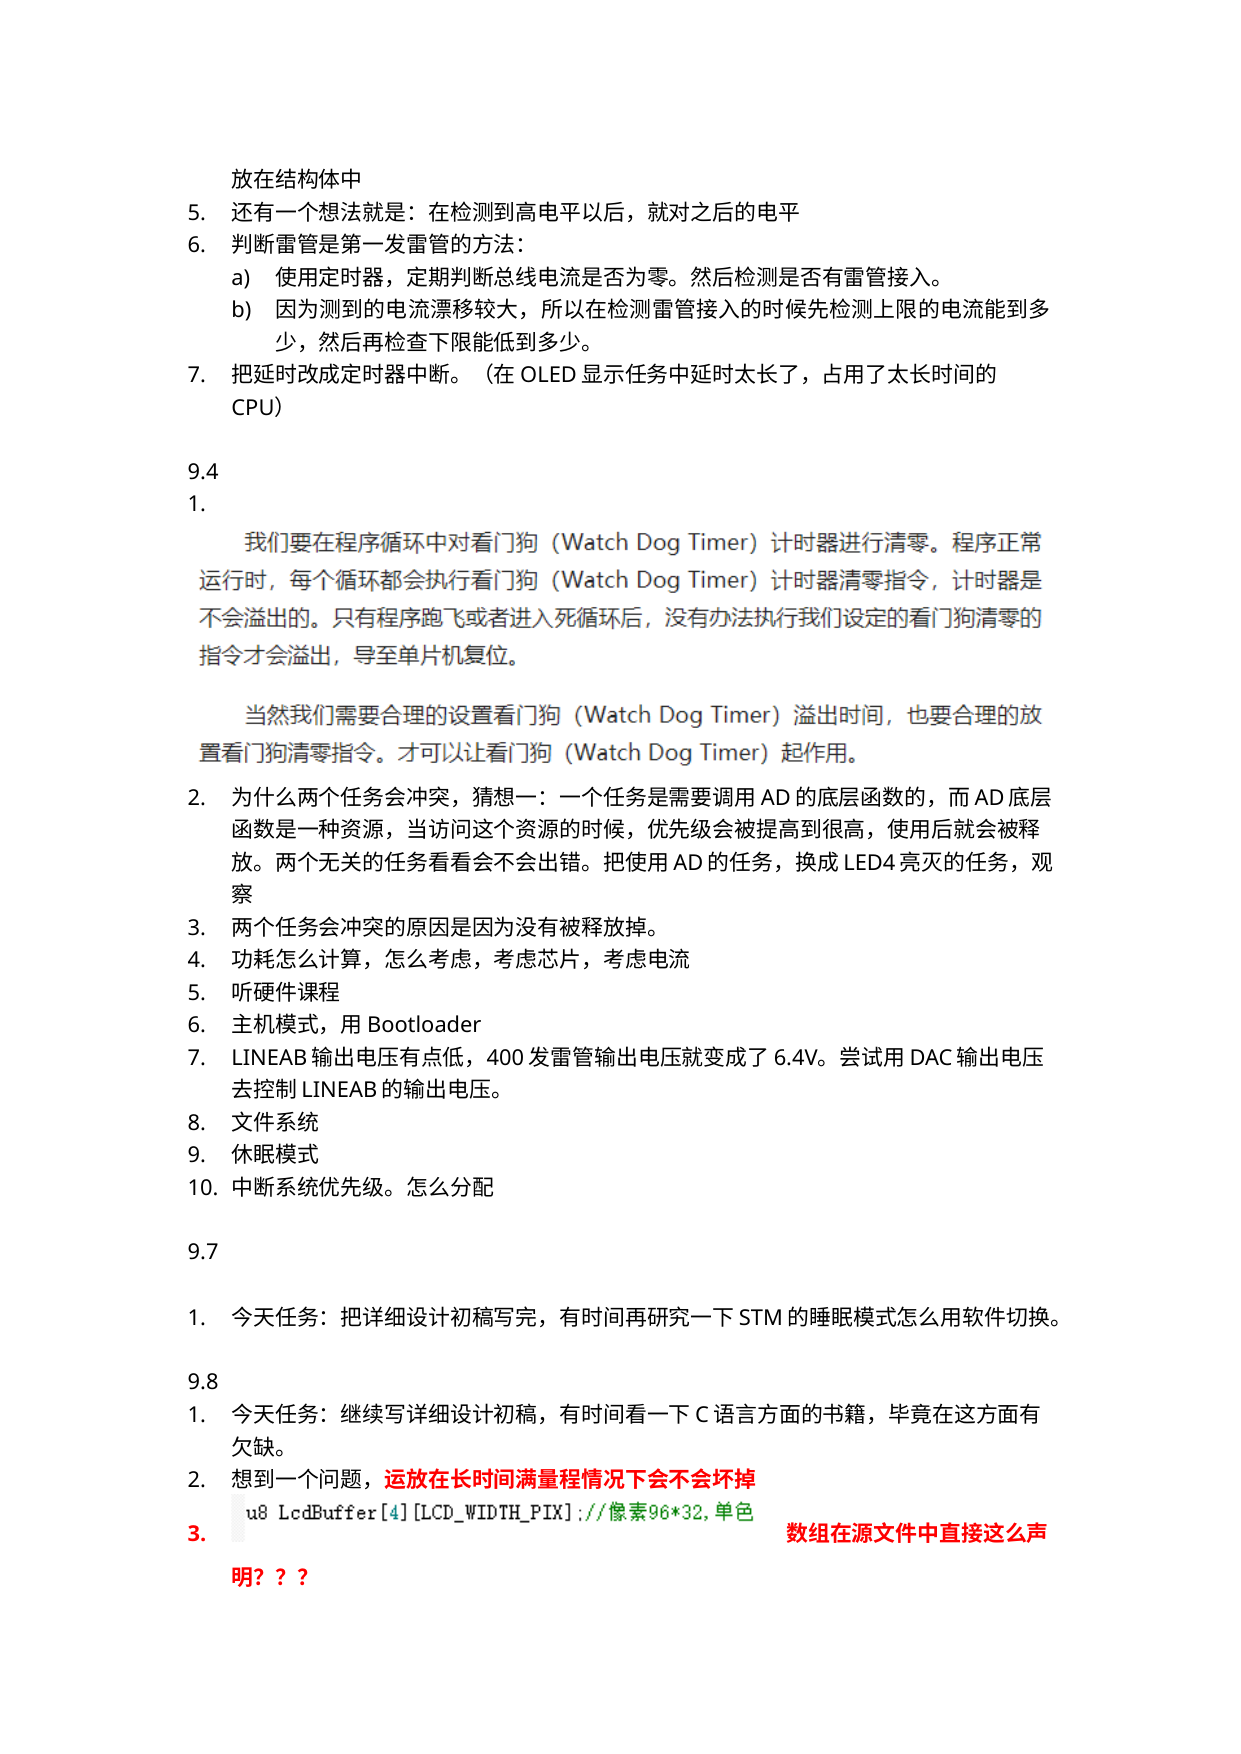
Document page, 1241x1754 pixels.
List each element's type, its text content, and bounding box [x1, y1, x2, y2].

list 两个任务会冲突的原因是因为没有被释放掉。 [187, 909, 1053, 942]
picture [187, 519, 1053, 776]
list 还有一个想法就是：在检测到高电平以后，就对之后的电平 [187, 194, 1053, 227]
text 9.7 [187, 1234, 1053, 1267]
list 功耗怎么计算，怎么考虑，考虑芯片，考虑电流 [187, 942, 1053, 974]
list 使用定时器定期产生一个中断，然后让判断总线是、否为零的函数把总线电流的状态放在结构体中 [187, 162, 1053, 194]
list 文件系统 [187, 1104, 1053, 1137]
text 9.8 [187, 1364, 1053, 1397]
list 今天任务：继续写详细设计初稿，有时间看一下C语言方面的书籍，毕竟在这方面有欠缺。 [187, 1397, 1053, 1462]
list LINEAB输出电压有点低，400发雷管输出电压就变成了6.4V。尝试用DAC输出电压去控制LINEAB的输出电压。 [187, 1039, 1053, 1104]
picture [231, 1494, 786, 1542]
list 想到一个问题，运放在长时间满量程情况下会不会坏掉 [187, 1462, 1053, 1494]
list 今天任务：把详细设计初稿写完，有时间再研究一下STM的睡眠模式怎么用软件切换。 [187, 1299, 1053, 1332]
list 主机模式，用Bootloader [187, 1007, 1053, 1039]
list 休眠模式 [187, 1137, 1053, 1169]
list 中断系统优先级。怎么分配 [187, 1169, 1053, 1202]
text 9.4 [187, 454, 1053, 487]
list 因为测到的电流漂移较大，所以在检测雷管接入的时候先检测上限的电流能到多少，然后再检查下限能低到多少。 [231, 292, 1053, 357]
list 使用定时器，定期判断总线电流是否为零。然后检测是否有雷管接入。 [231, 259, 1053, 292]
list 把延时改成定时器中断。（在OLED显示任务中延时太长了，占用了太长时间的CPU） [187, 357, 1053, 422]
list 判断雷管是第一发雷管的方法： [187, 227, 1053, 259]
list 为什么两个任务会冲突，猜想一：一个任务是需要调用AD的底层函数的，而AD底层函数是一种资源，当访问这个资源的时候，优先级会被提高到很高，使用后就会被释放。两个无关的任务看看会不会出错。把使用AD的任务，换成LED4亮灭的任务，观察 [187, 779, 1053, 909]
list 听硬件课程 [187, 974, 1053, 1007]
